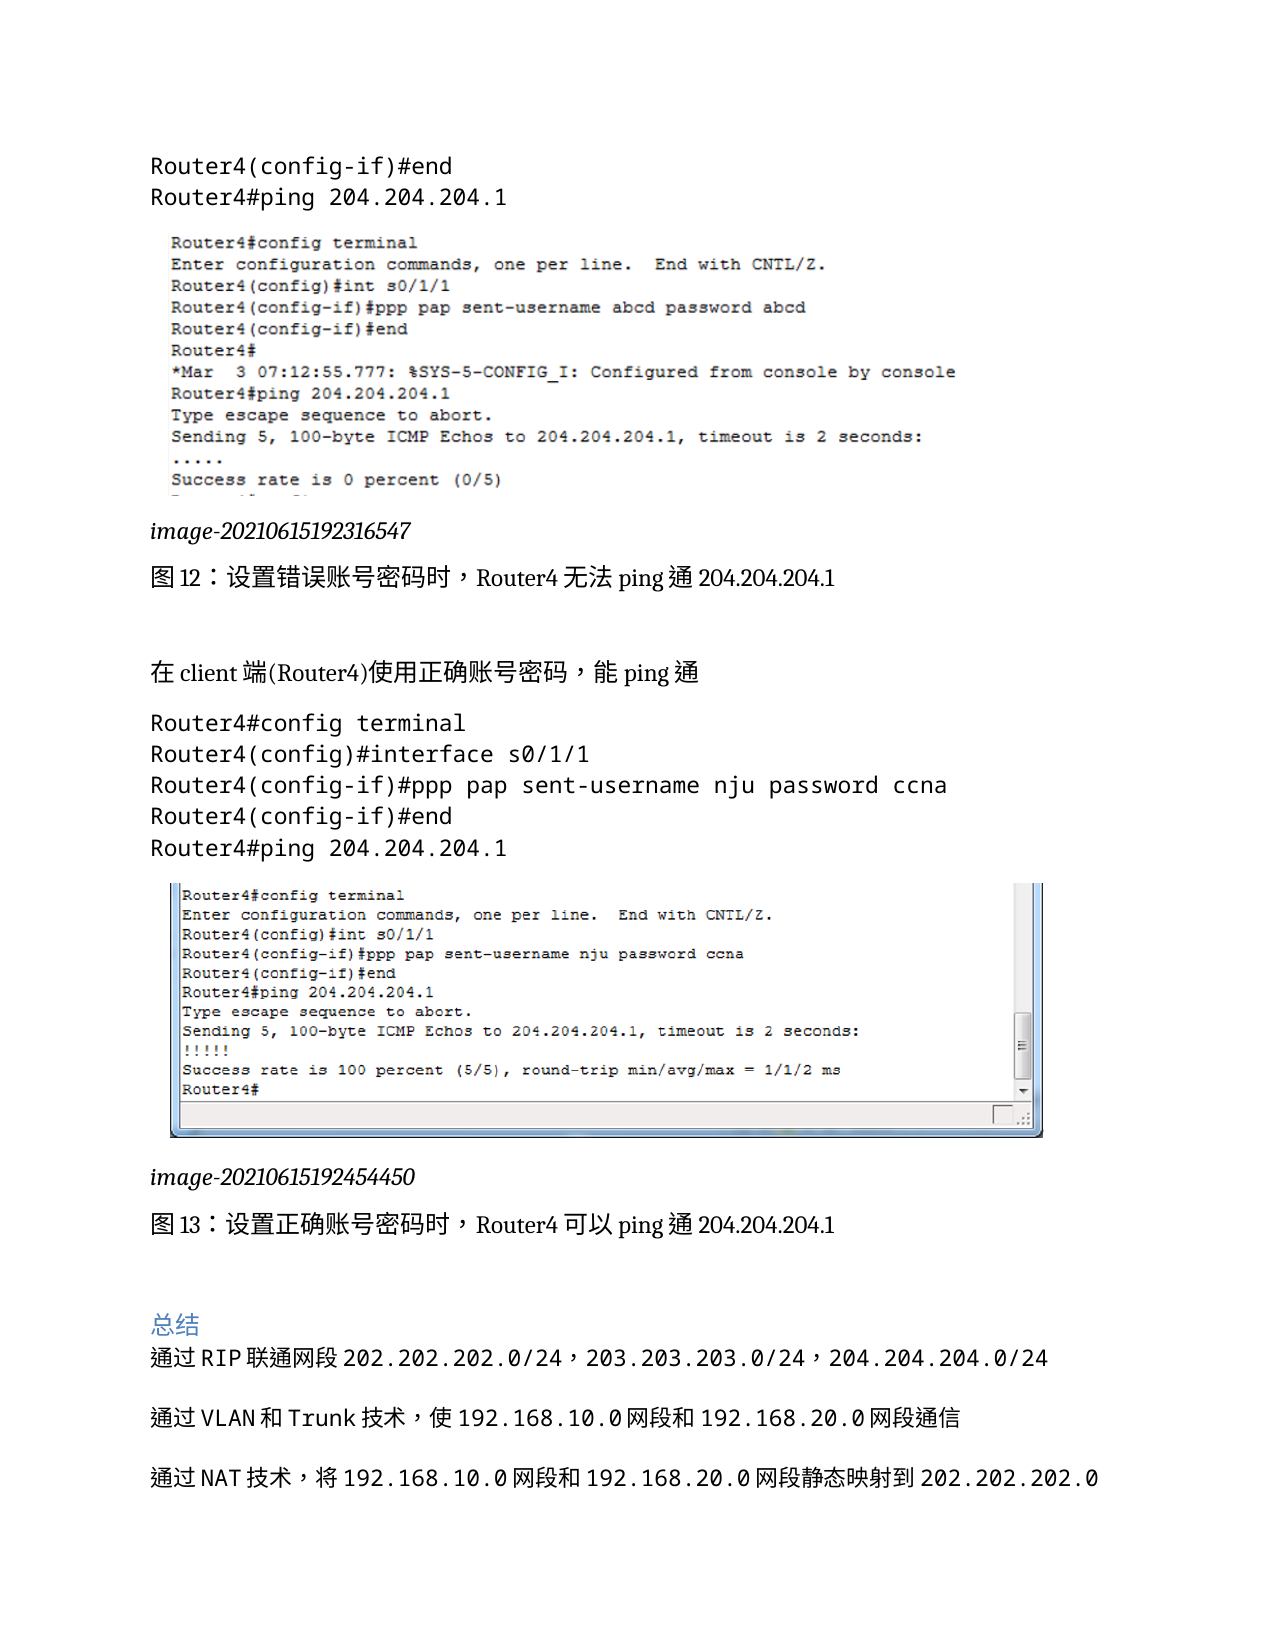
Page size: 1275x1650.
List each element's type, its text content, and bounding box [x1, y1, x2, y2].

text Router4#config terminal Router4(config)#interface s0/1/1 Router4(config-if)#ppp pap sent-username nju password ccna Router4(config-if)#end Router4#ping 204.204.204.1 [150, 707, 1125, 863]
subtitle 总结 [150, 1308, 1125, 1342]
text 在client端(Router4)使用正确账号密码，能ping通 [150, 659, 1125, 688]
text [150, 150, 1125, 212]
picture [168, 883, 1044, 1143]
text image-20210615192454450 [150, 1163, 1125, 1192]
text image-20210615192316547 [150, 517, 1125, 545]
picture [168, 233, 1044, 496]
text 图12：设置错误账号密码时，Router4无法ping通204.204.204.1 [150, 564, 1125, 593]
text 图13：设置正确账号密码时，Router4可以ping通204.204.204.1 [150, 1211, 1125, 1239]
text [150, 1342, 1125, 1493]
